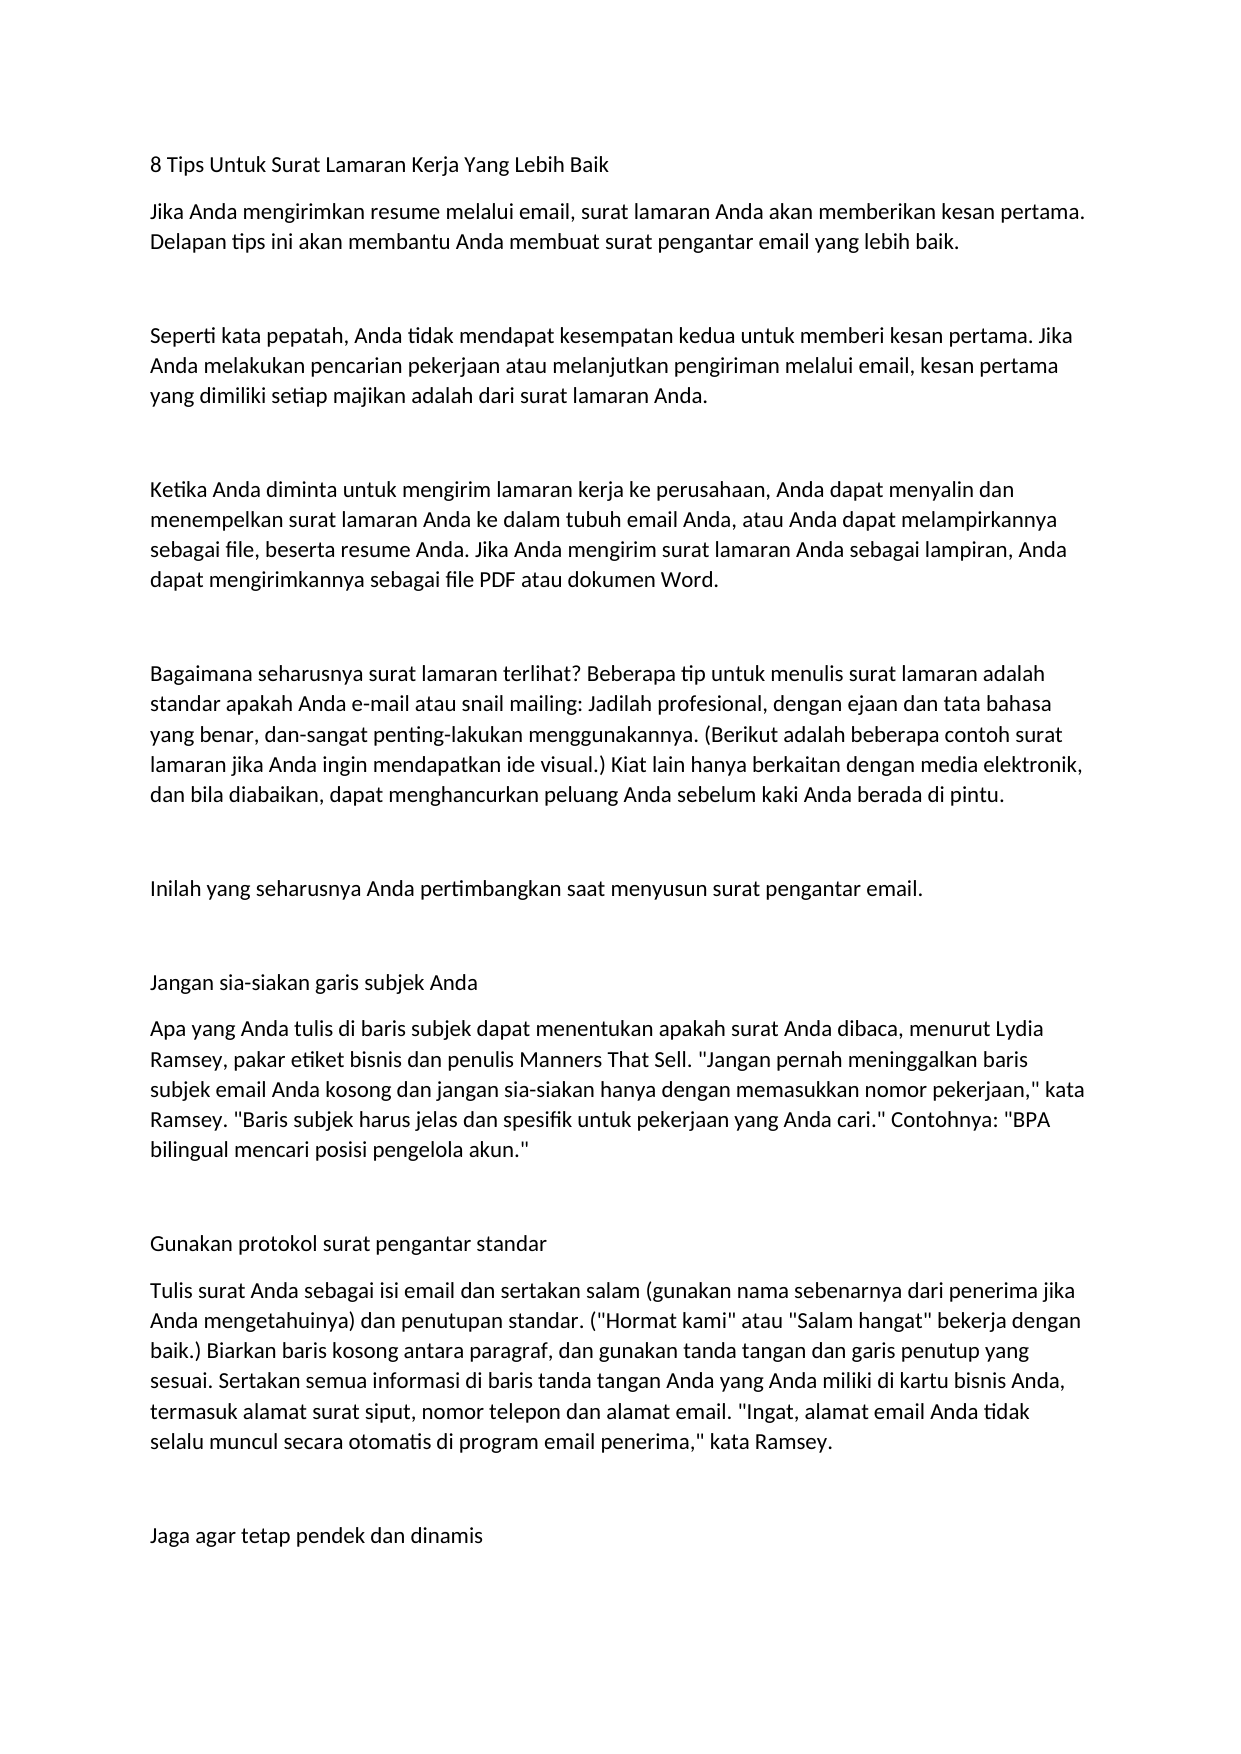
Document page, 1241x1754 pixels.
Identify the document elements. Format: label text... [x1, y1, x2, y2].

text 8 Tips Untuk Surat Lamaran Kerja Yang Lebih Baik [150, 150, 1090, 178]
text Tulis surat Anda sebagai isi email dan sertakan salam (gunakan nama sebenarnya dari penerima jika Anda mengetahuinya) dan penutupan standar. ("Hormat kami" atau "Salam hangat" bekerja dengan baik.) Biarkan baris kosong antara paragraf, dan gunakan tanda tangan dan garis penutup yang sesuai. Sertakan semua informasi di baris tanda tangan Anda yang Anda miliki di kartu bisnis Anda, termasuk alamat surat siput, nomor telepon dan alamat email. "Ingat, alamat email Anda tidak selalu muncul secara otomatis di program email penerima," kata Ramsey. [150, 1276, 1090, 1455]
text Jangan sia-siakan garis subjek Anda [150, 968, 1090, 996]
text Jaga agar tetap pendek dan dinamis [150, 1521, 1090, 1549]
text Jika Anda mengirimkan resume melalui email, surat lamaran Anda akan memberikan kesan pertama. Delapan tips ini akan membantu Anda membuat surat pengantar email yang lebih baik. [150, 197, 1090, 255]
text Gunakan protokol surat pengantar standar [150, 1229, 1090, 1257]
text Inilah yang seharusnya Anda pertimbangkan saat menyusun surat pengantar email. [150, 874, 1090, 902]
text Seperti kata pepatah, Anda tidak mendapat kesempatan kedua untuk memberi kesan pertama. Jika Anda melakukan pencarian pekerjaan atau melanjutkan pengiriman melalui email, kesan pertama yang dimiliki setiap majikan adalah dari surat lamaran Anda. [150, 321, 1090, 409]
text Bagaimana seharusnya surat lamaran terlihat? Beberapa tip untuk menulis surat lamaran adalah standar apakah Anda e-mail atau snail mailing: Jadilah profesional, dengan ejaan dan tata bahasa yang benar, dan-sangat penting-lakukan menggunakannya. (Berikut adalah beberapa contoh surat lamaran jika Anda ingin mendapatkan ide visual.) Kiat lain hanya berkaitan dengan media elektronik, dan bila diabaikan, dapat menghancurkan peluang Anda sebelum kaki Anda berada di pintu. [150, 659, 1090, 808]
text Ketika Anda diminta untuk mengirim lamaran kerja ke perusahaan, Anda dapat menyalin dan menempelkan surat lamaran Anda ke dalam tubuh email Anda, atau Anda dapat melampirkannya sebagai file, beserta resume Anda. Jika Anda mengirim surat lamaran Anda sebagai lampiran, Anda dapat mengirimkannya sebagai file PDF atau dokumen Word. [150, 475, 1090, 594]
text Apa yang Anda tulis di baris subjek dapat menentukan apakah surat Anda dibaca, menurut Lydia Ramsey, pakar etiket bisnis dan penulis Manners That Sell. "Jangan pernah meninggalkan baris subjek email Anda kosong dan jangan sia-siakan hanya dengan memasukkan nomor pekerjaan," kata Ramsey. "Baris subjek harus jelas dan spesifik untuk pekerjaan yang Anda cari." Contohnya: "BPA bilingual mencari posisi pengelola akun." [150, 1014, 1090, 1163]
